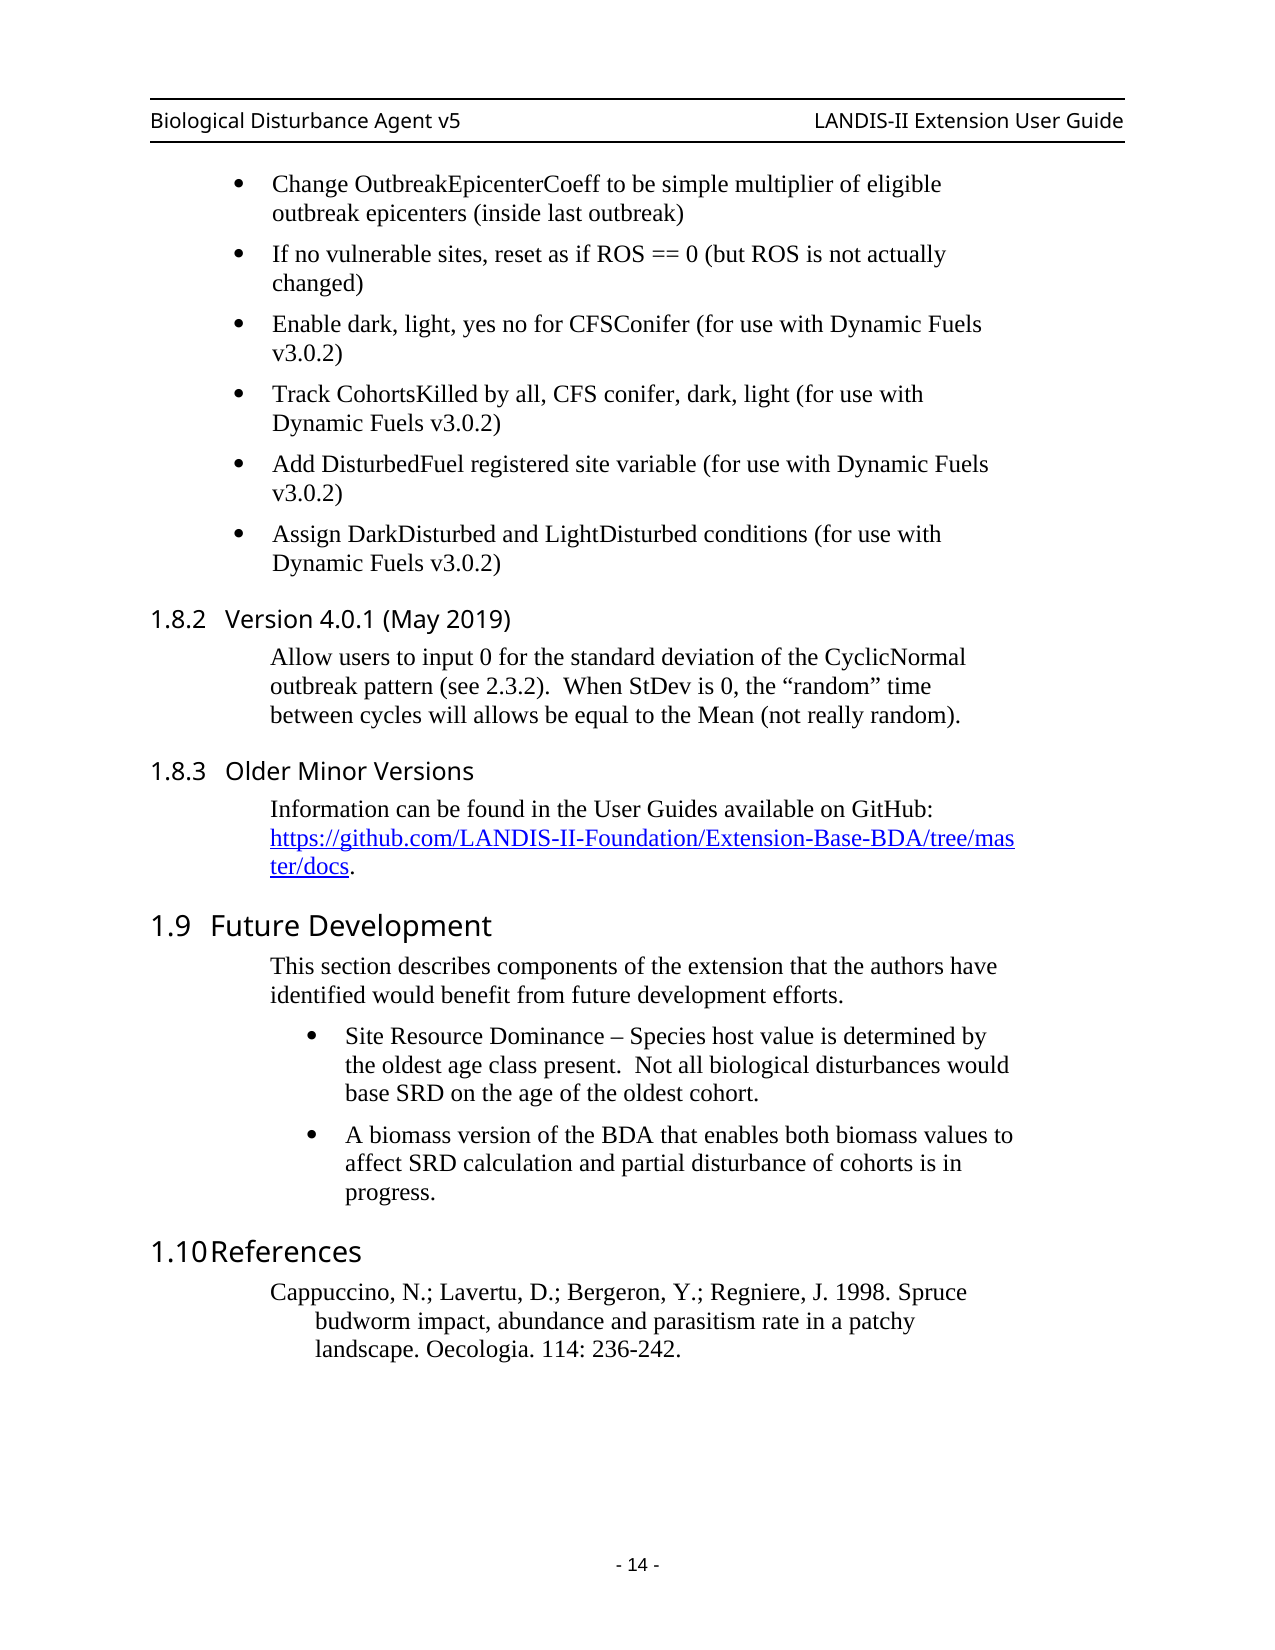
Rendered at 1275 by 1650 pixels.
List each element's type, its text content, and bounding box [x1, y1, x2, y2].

text This section describes components of the extension that the authors have identified would benefit from future development efforts. [270, 951, 1020, 1008]
list Change OutbreakEpicenterCoeff to be simple multiplier of eligible outbreak epicenters (inside last outbreak) [234, 169, 1020, 227]
list Enable dark, light, yes no for CFSConifer (for use with Dynamic Fuels v3.0.2) [234, 309, 1020, 367]
list Assign DarkDisturbed and LightDisturbed conditions (for use with Dynamic Fuels v3.0.2) [234, 519, 1020, 577]
subtitle Future Development [150, 905, 1125, 945]
text Information can be found in the User Guides available on GitHub: https://github.com/LANDIS-II-Foundation/Extension-Base-BDA/tree/master/docs. [270, 794, 1020, 880]
text Allow users to input 0 for the standard deviation of the CyclicNormal outbreak pattern (see 2.3.2). When StDev is 0, the “random” time between cycles will allows be equal to the Mean (not really random). [270, 642, 1020, 728]
subtitle References [150, 1231, 1125, 1271]
list Add DisturbedFuel registered site variable (for use with Dynamic Fuels v3.0.2) [234, 449, 1020, 507]
list If no vulnerable sites, reset as if ROS == 0 (but ROS is not actually changed) [234, 239, 1020, 297]
text Cappuccino, N.; Lavertu, D.; Bergeron, Y.; Regniere, J. 1998. Spruce budworm impact, abundance and parasitism rate in a patchy landscape. Oecologia. 114: 236-242. [270, 1277, 1020, 1363]
subtitle Older Minor Versions [150, 753, 1125, 788]
list Track CohortsKilled by all, CFS conifer, dark, light (for use with Dynamic Fuels v3.0.2) [234, 379, 1020, 437]
list A biomass version of the BDA that enables both biomass values to affect SRD calculation and partial disturbance of cohorts is in progress. [307, 1120, 1020, 1206]
list Site Resource Dominance – Species host value is determined by the oldest age class present. Not all biological disturbances would base SRD on the age of the oldest cohort. [307, 1021, 1020, 1107]
subtitle Version 4.0.1 (May 2019) [150, 602, 1125, 636]
